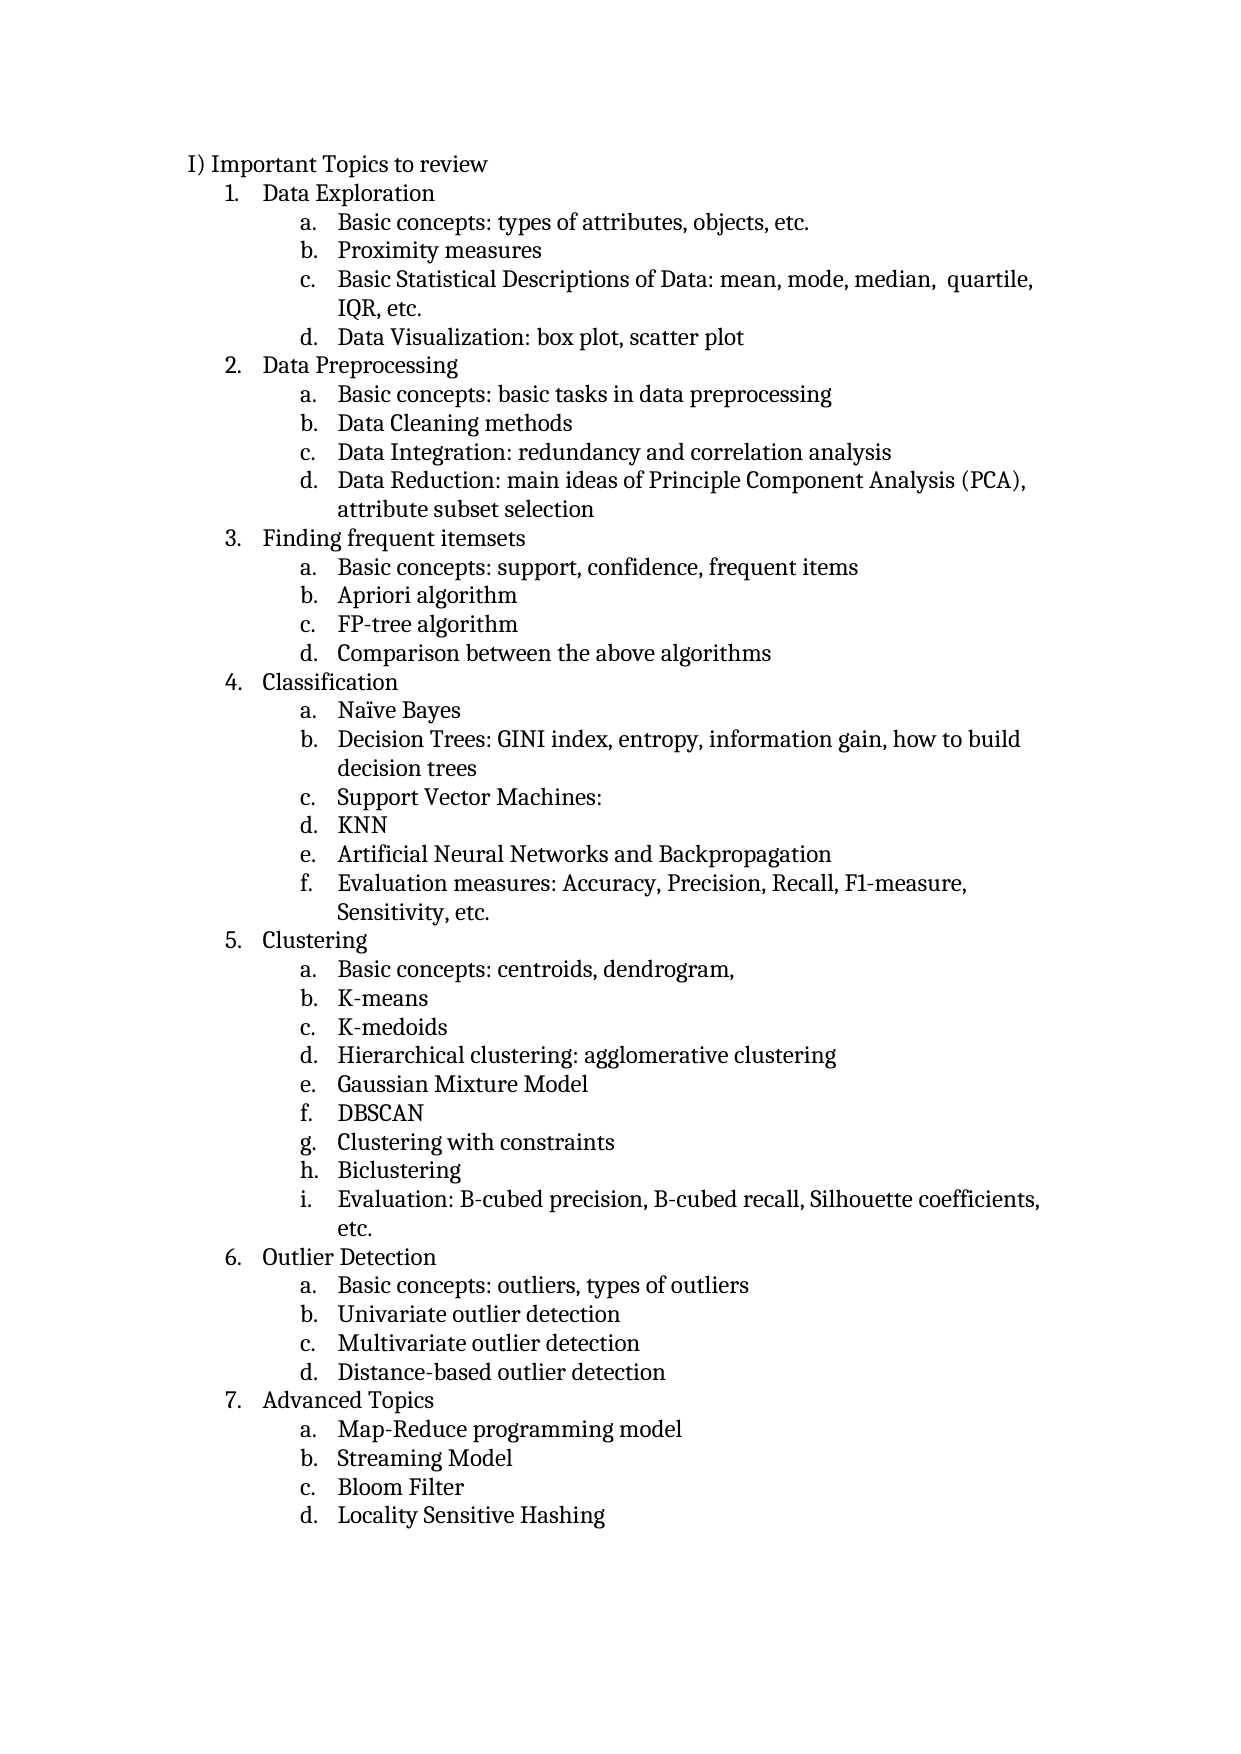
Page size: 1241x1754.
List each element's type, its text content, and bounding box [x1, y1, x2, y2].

list Data Exploration [225, 179, 1053, 207]
list Classification [225, 667, 1053, 696]
text I) Important Topics to review [187, 150, 1053, 179]
list Data Visualization: box plot, scatter plot [300, 322, 1053, 351]
list KNN [300, 811, 1053, 840]
list Apriori algorithm [300, 581, 1053, 610]
list Data Cleaning methods [300, 409, 1053, 437]
list Comparison between the above algorithms [300, 639, 1053, 667]
list Basic Statistical Descriptions of Data: mean, mode, median, quartile, IQR, etc. [300, 265, 1053, 322]
list Locality Sensitive Hashing [300, 1501, 1053, 1530]
list Support Vector Machines: [300, 782, 1053, 811]
list Map-Reduce programming model [300, 1415, 1053, 1444]
list Naïve Bayes [300, 696, 1053, 725]
list K-means [300, 984, 1053, 1012]
list Basic concepts: centroids, dendrogram, [300, 955, 1053, 984]
list Gaussian Mixture Model [300, 1070, 1053, 1099]
list Basic concepts: outliers, types of outliers [300, 1271, 1053, 1300]
list Bloom Filter [300, 1472, 1053, 1501]
list Basic concepts: basic tasks in data preprocessing [300, 380, 1053, 409]
list K-medoids [300, 1012, 1053, 1041]
list Outlier Detection [225, 1242, 1053, 1271]
list Distance-based outlier detection [300, 1357, 1053, 1386]
list Artificial Neural Networks and Backpropagation [300, 840, 1053, 869]
list Data Preprocessing [225, 351, 1053, 380]
list DBSCAN [300, 1099, 1053, 1127]
list Advanced Topics [225, 1386, 1053, 1415]
list Clustering [225, 926, 1053, 955]
list Decision Trees: GINI index, entropy, information gain, how to build decision trees [300, 725, 1053, 782]
list Streaming Model [300, 1444, 1053, 1472]
list Basic concepts: types of attributes, objects, etc. [300, 207, 1053, 236]
list Clustering with constraints [300, 1127, 1053, 1156]
list Data Integration: redundancy and correlation analysis [300, 437, 1053, 466]
list Multivariate outlier detection [300, 1329, 1053, 1357]
list Biclustering [300, 1156, 1053, 1185]
list Evaluation measures: Accuracy, Precision, Recall, F1-measure, Sensitivity, etc. [300, 869, 1053, 926]
list Hierarchical clustering: agglomerative clustering [300, 1041, 1053, 1070]
list Finding frequent itemsets [225, 524, 1053, 552]
list Basic concepts: support, confidence, frequent items [300, 552, 1053, 581]
list Evaluation: B-cubed precision, B-cubed recall, Silhouette coefficients, etc. [300, 1185, 1053, 1242]
list Data Reduction: main ideas of Principle Component Analysis (PCA), attribute subset selection [300, 466, 1053, 524]
list Proximity measures [300, 236, 1053, 265]
list FP-tree algorithm [300, 610, 1053, 639]
list Univariate outlier detection [300, 1300, 1053, 1329]
